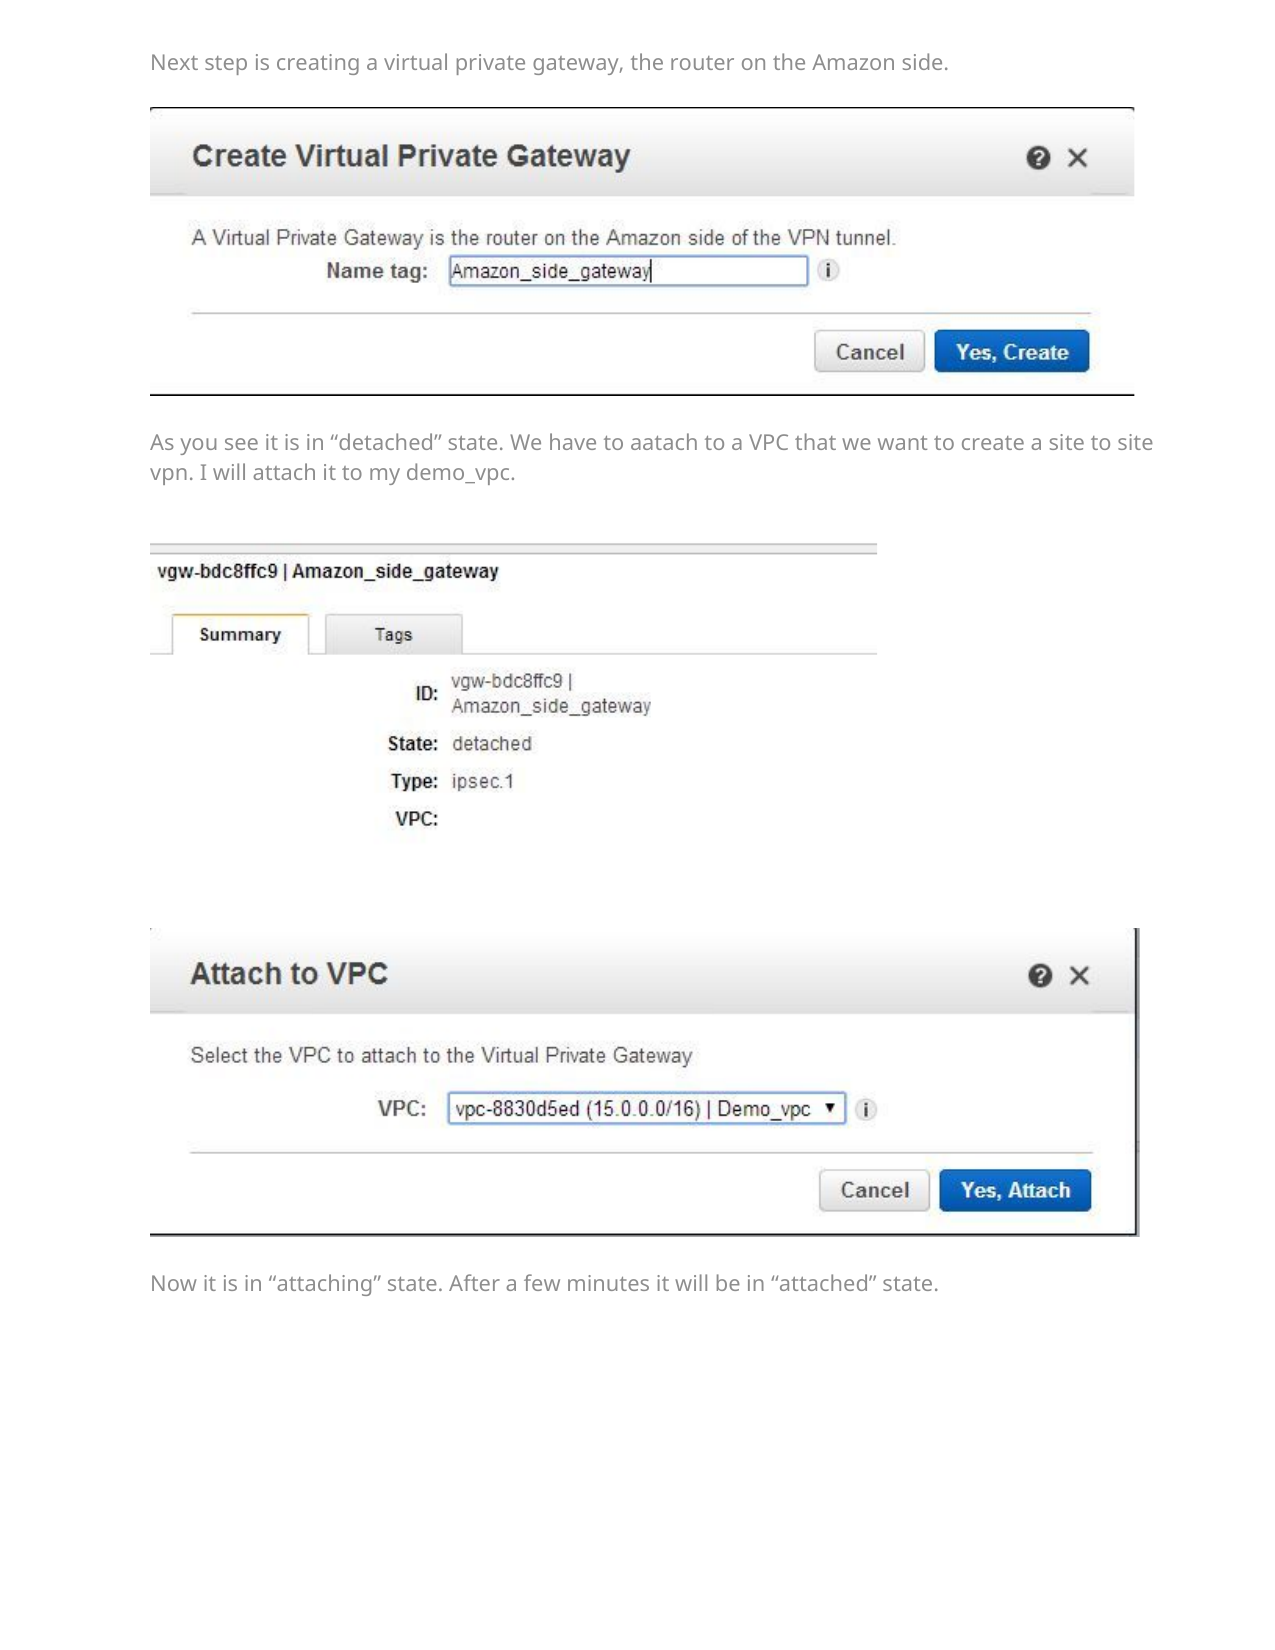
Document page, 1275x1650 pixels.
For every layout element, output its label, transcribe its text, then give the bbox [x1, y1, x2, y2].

picture [150, 107, 1135, 396]
text Next step is creating a virtual private gateway, the router on the Amazon side. [150, 47, 1200, 77]
picture [150, 928, 1140, 1237]
picture [150, 517, 878, 898]
text Now it is in “attaching” state. After a few minutes it will be in “attached” state. [150, 1267, 1200, 1297]
text As you see it is in “detached” state. We have to aatach to a VPC that we want to create a site to site vpn. I will attach it to my demo_vpc. [150, 427, 1200, 486]
